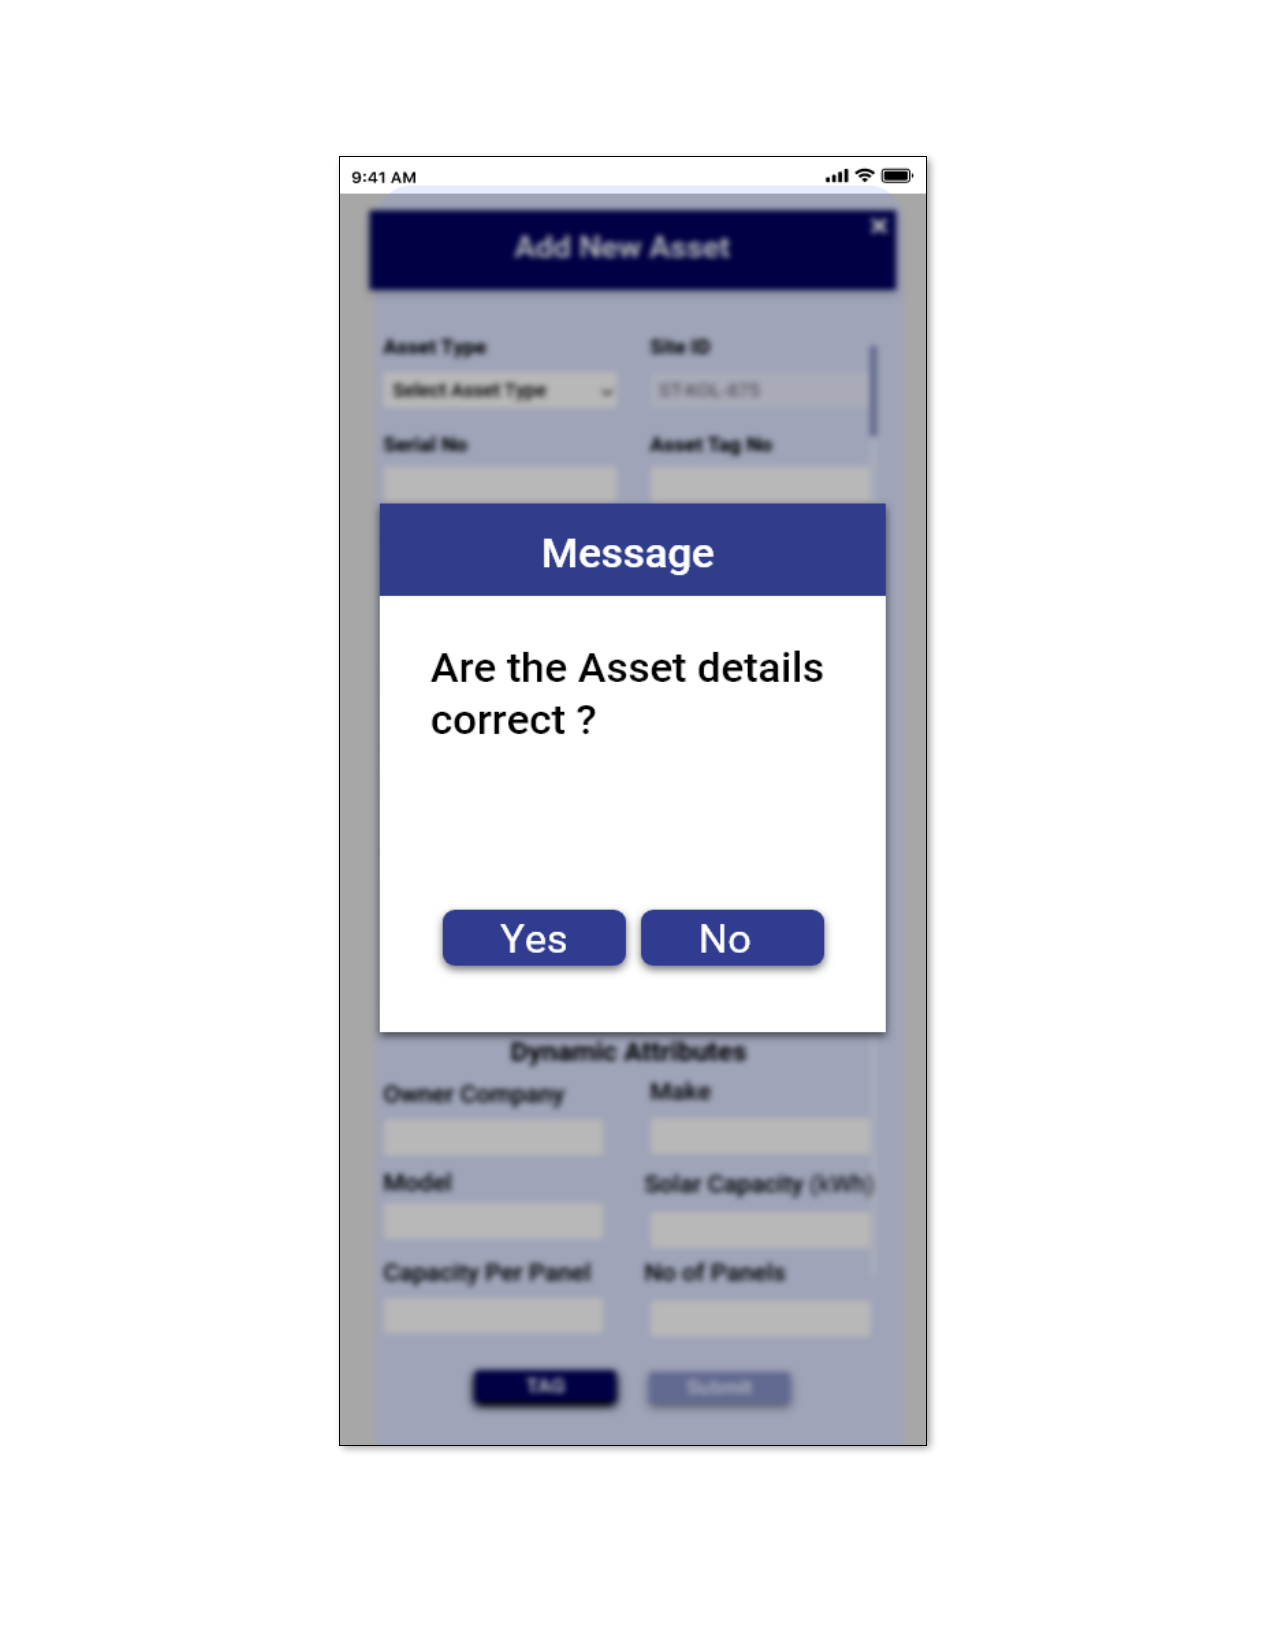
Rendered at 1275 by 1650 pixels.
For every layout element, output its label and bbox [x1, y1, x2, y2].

picture [340, 157, 926, 1445]
